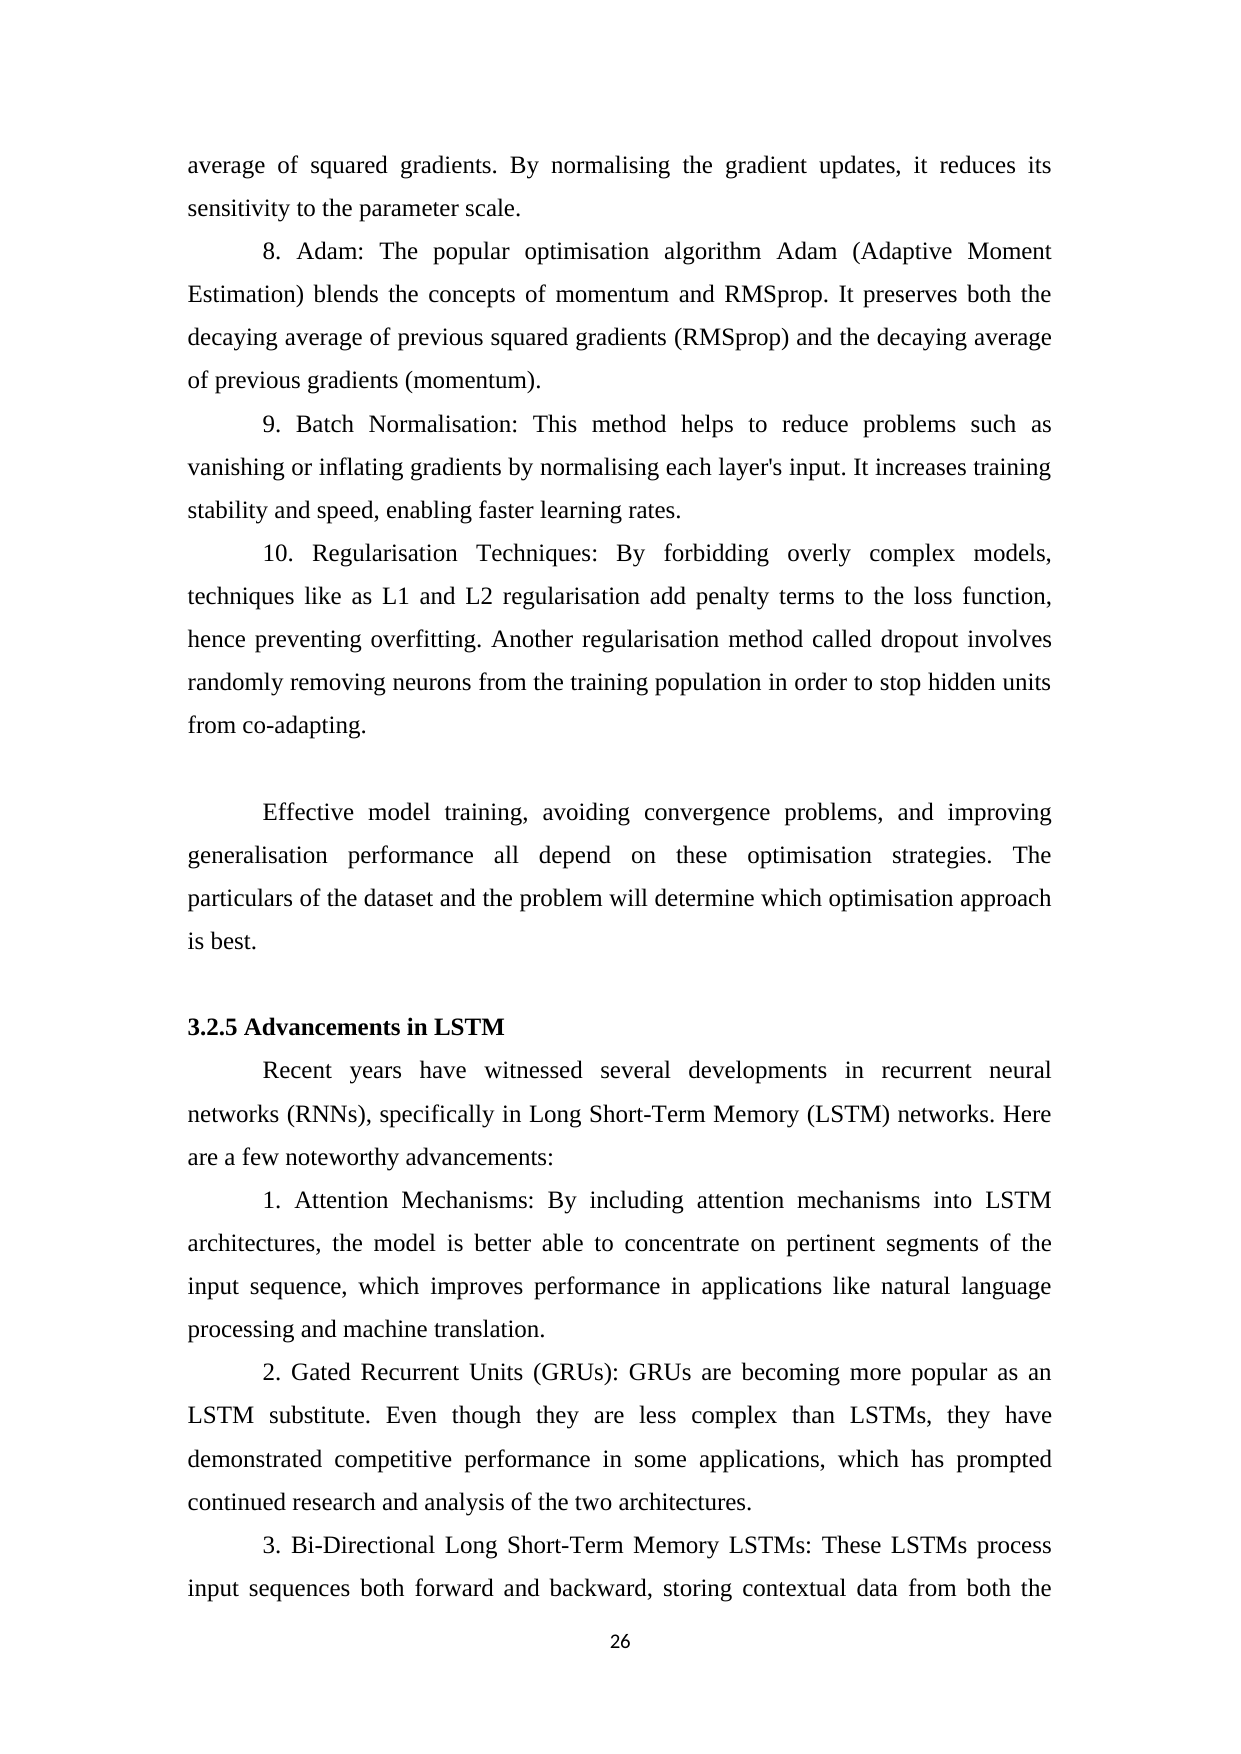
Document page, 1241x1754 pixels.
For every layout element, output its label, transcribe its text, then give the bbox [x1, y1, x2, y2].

text 8. Adam: The popular optimisation algorithm Adam (Adaptive Moment Estimation) blends the concepts of momentum and RMSprop. It preserves both the decaying average of previous squared gradients (RMSprop) and the decaying average of previous gradients (momentum). [187, 236, 1053, 394]
text 3.2.5 Advancements in LSTM [187, 1012, 1053, 1041]
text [187, 150, 1053, 222]
text 9. Batch Normalisation: This method helps to reduce problems such as vanishing or inflating gradients by normalising each layer's input. It increases training stability and speed, enabling faster learning rates. [187, 409, 1053, 524]
text Recent years have witnessed several developments in recurrent neural networks (RNNs), specifically in Long Short-Term Memory (LSTM) networks. Here are a few noteworthy advancements: [187, 1056, 1053, 1171]
text 1. Attention Mechanisms: By including attention mechanisms into LSTM architectures, the model is better able to concentrate on pertinent segments of the input sequence, which improves performance in applications like natural language processing and machine translation. [187, 1185, 1053, 1343]
text 10. Regularisation Techniques: By forbidding overly complex models, techniques like as L1 and L2 regularisation add penalty terms to the loss function, hence preventing overfitting. Another regularisation method called dropout involves randomly removing neurons from the training population in order to stop hidden units from co-adapting. [187, 538, 1053, 739]
text 2. Gated Recurrent Units (GRUs): GRUs are becoming more popular as an LSTM substitute. Even though they are less complex than LSTMs, they have demonstrated competitive performance in some applications, which has prompted continued research and analysis of the two architectures. [187, 1357, 1053, 1516]
text Effective model training, avoiding convergence problems, and improving generalisation performance all depend on these optimisation strategies. The particulars of the dataset and the problem will determine which optimisation approach is best. [187, 797, 1053, 955]
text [187, 1530, 1053, 1602]
